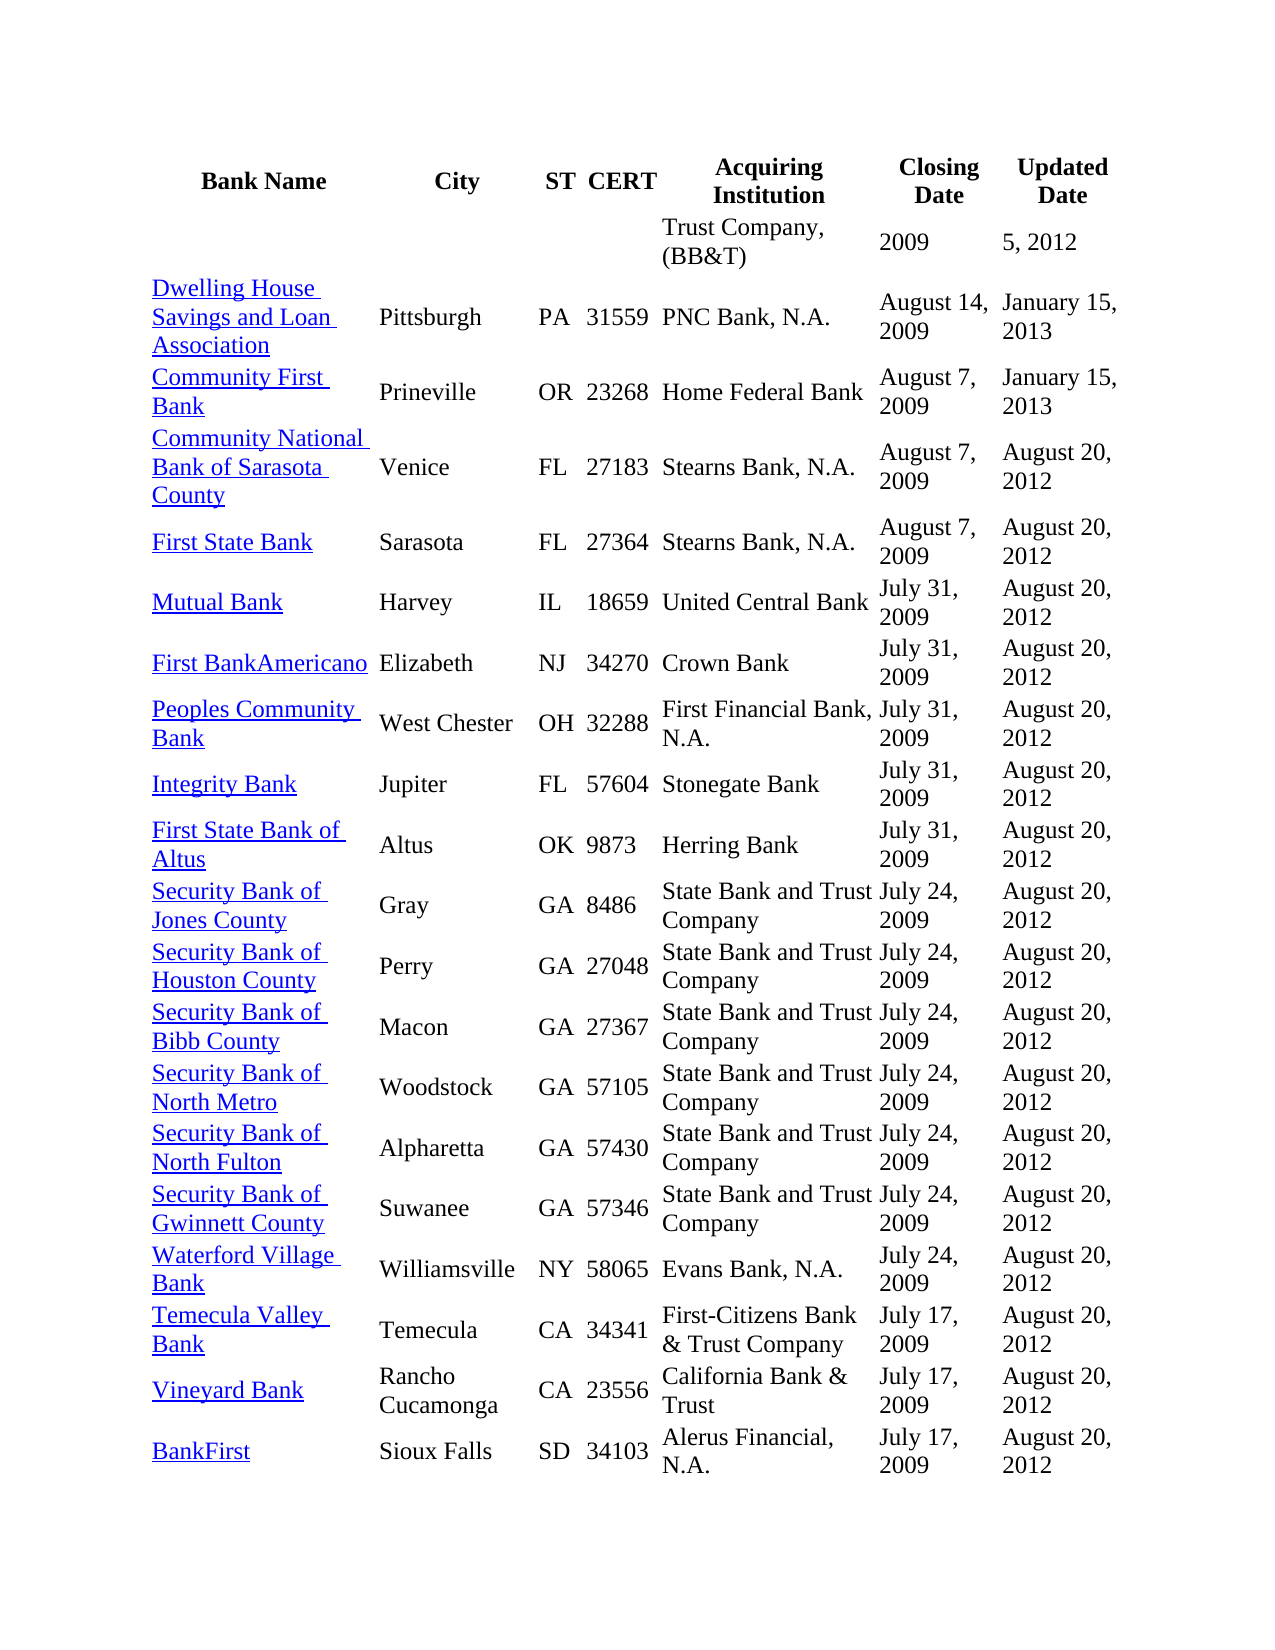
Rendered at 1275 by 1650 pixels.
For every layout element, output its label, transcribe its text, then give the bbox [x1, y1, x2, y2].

table_header Acquiring Institution [660, 150, 878, 211]
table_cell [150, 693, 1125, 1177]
table_header Updated Date [1000, 150, 1125, 211]
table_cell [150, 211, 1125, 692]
table_header Bank Name [150, 150, 377, 211]
table_header City [377, 150, 537, 211]
table_header ST [537, 150, 584, 211]
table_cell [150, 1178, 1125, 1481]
table_header Closing Date [878, 150, 1000, 211]
table_header CERT [584, 150, 660, 211]
